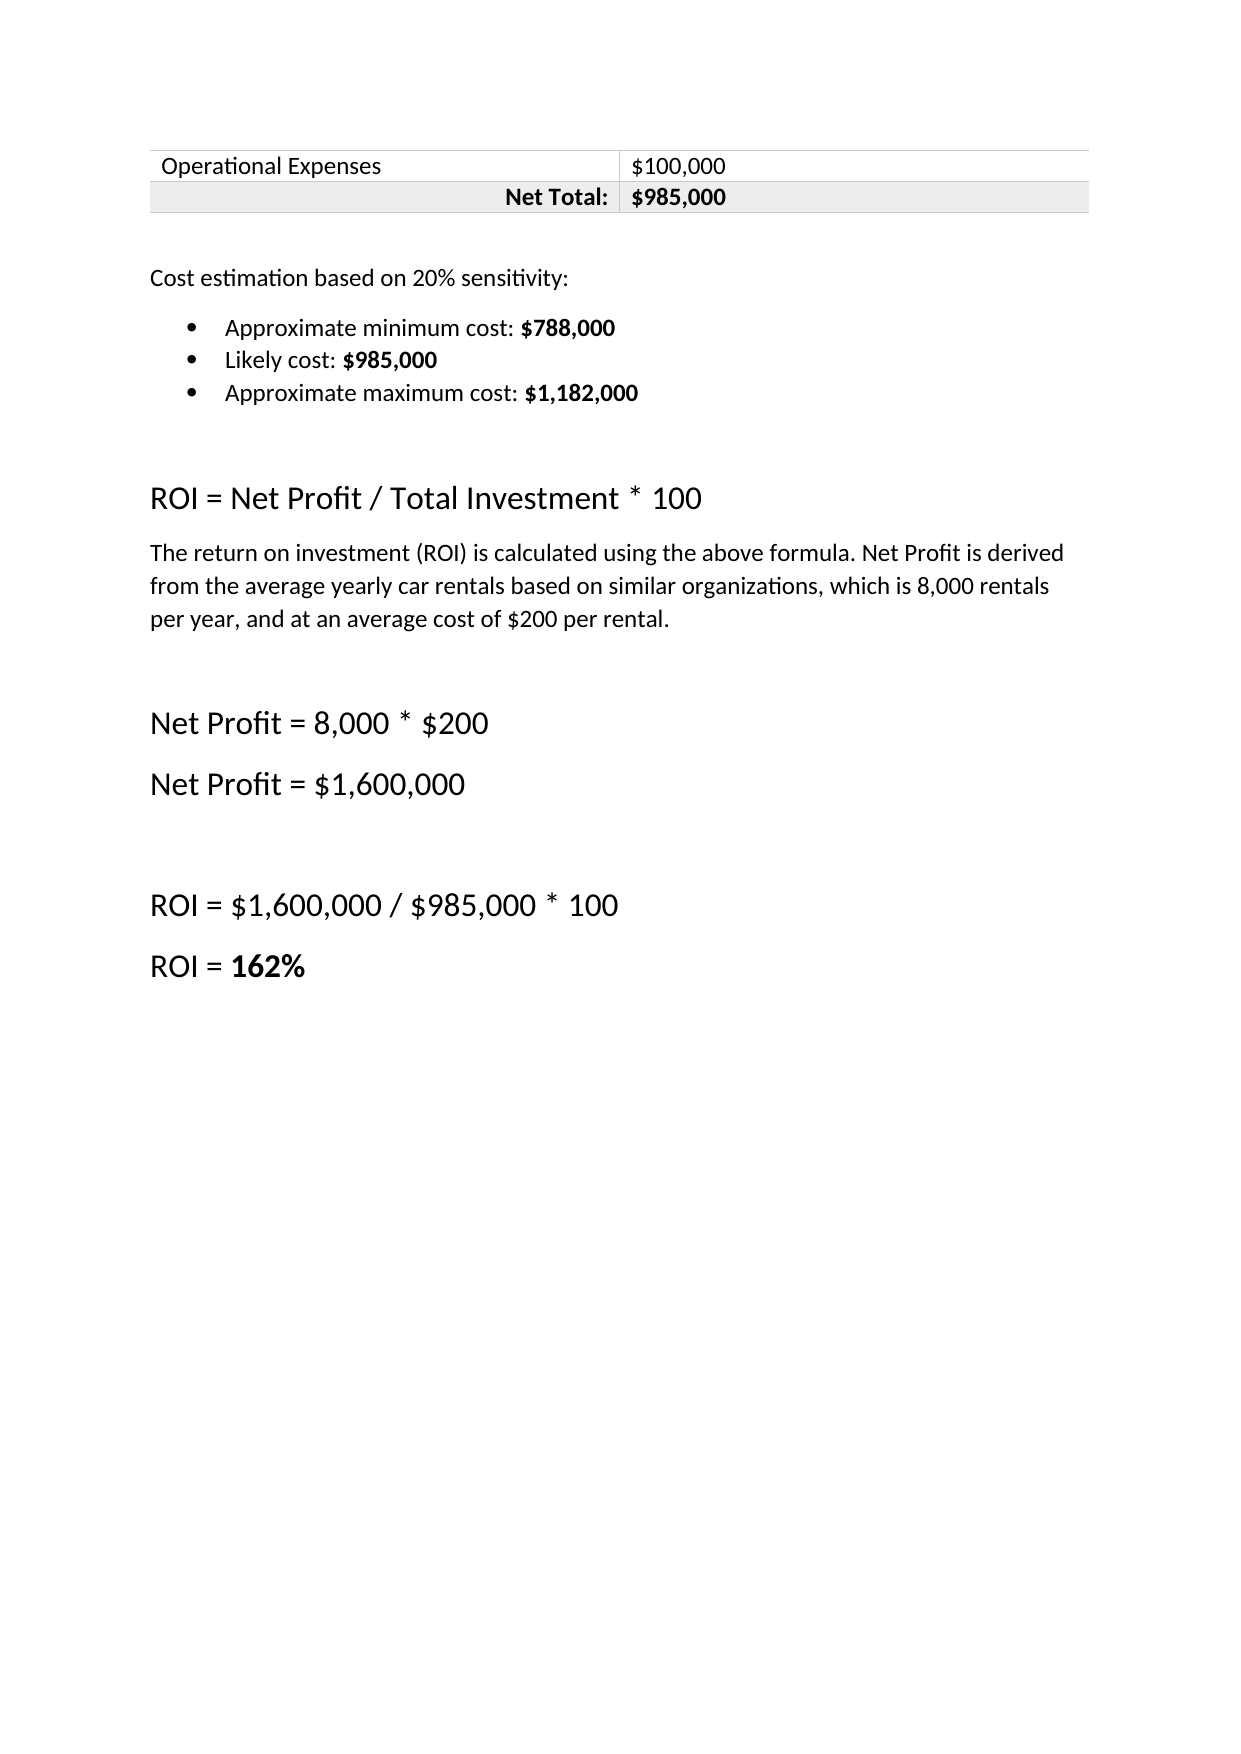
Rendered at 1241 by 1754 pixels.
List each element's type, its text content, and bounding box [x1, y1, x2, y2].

table_cell Operational Expenses [150, 151, 619, 181]
list Approximate maximum cost: $1,182,000 [187, 378, 1090, 408]
list Approximate minimum cost: $788,000 [187, 312, 1090, 342]
text Net Profit = 8,000 * $200 [150, 702, 1090, 743]
text Net Profit = $1,600,000 [150, 763, 1090, 804]
table_cell Net Total: [150, 182, 619, 212]
text ROI = 162% [150, 945, 1090, 986]
table_cell $985,000 [620, 182, 1089, 212]
text ROI = $1,600,000 / $985,000 * 100 [150, 884, 1090, 925]
text ROI = Net Profit / Total Investment * 100 [150, 477, 1090, 517]
text Cost estimation based on 20% sensitivity: [150, 262, 1090, 293]
text The return on investment (ROI) is calculated using the above formula. Net Profit is derived from the average yearly car rentals based on similar organizations, which is 8,000 rentals per year, and at an average cost of $200 per rental. [150, 537, 1090, 634]
list Likely cost: $985,000 [187, 345, 1090, 375]
table_cell $100,000 [620, 151, 1089, 181]
